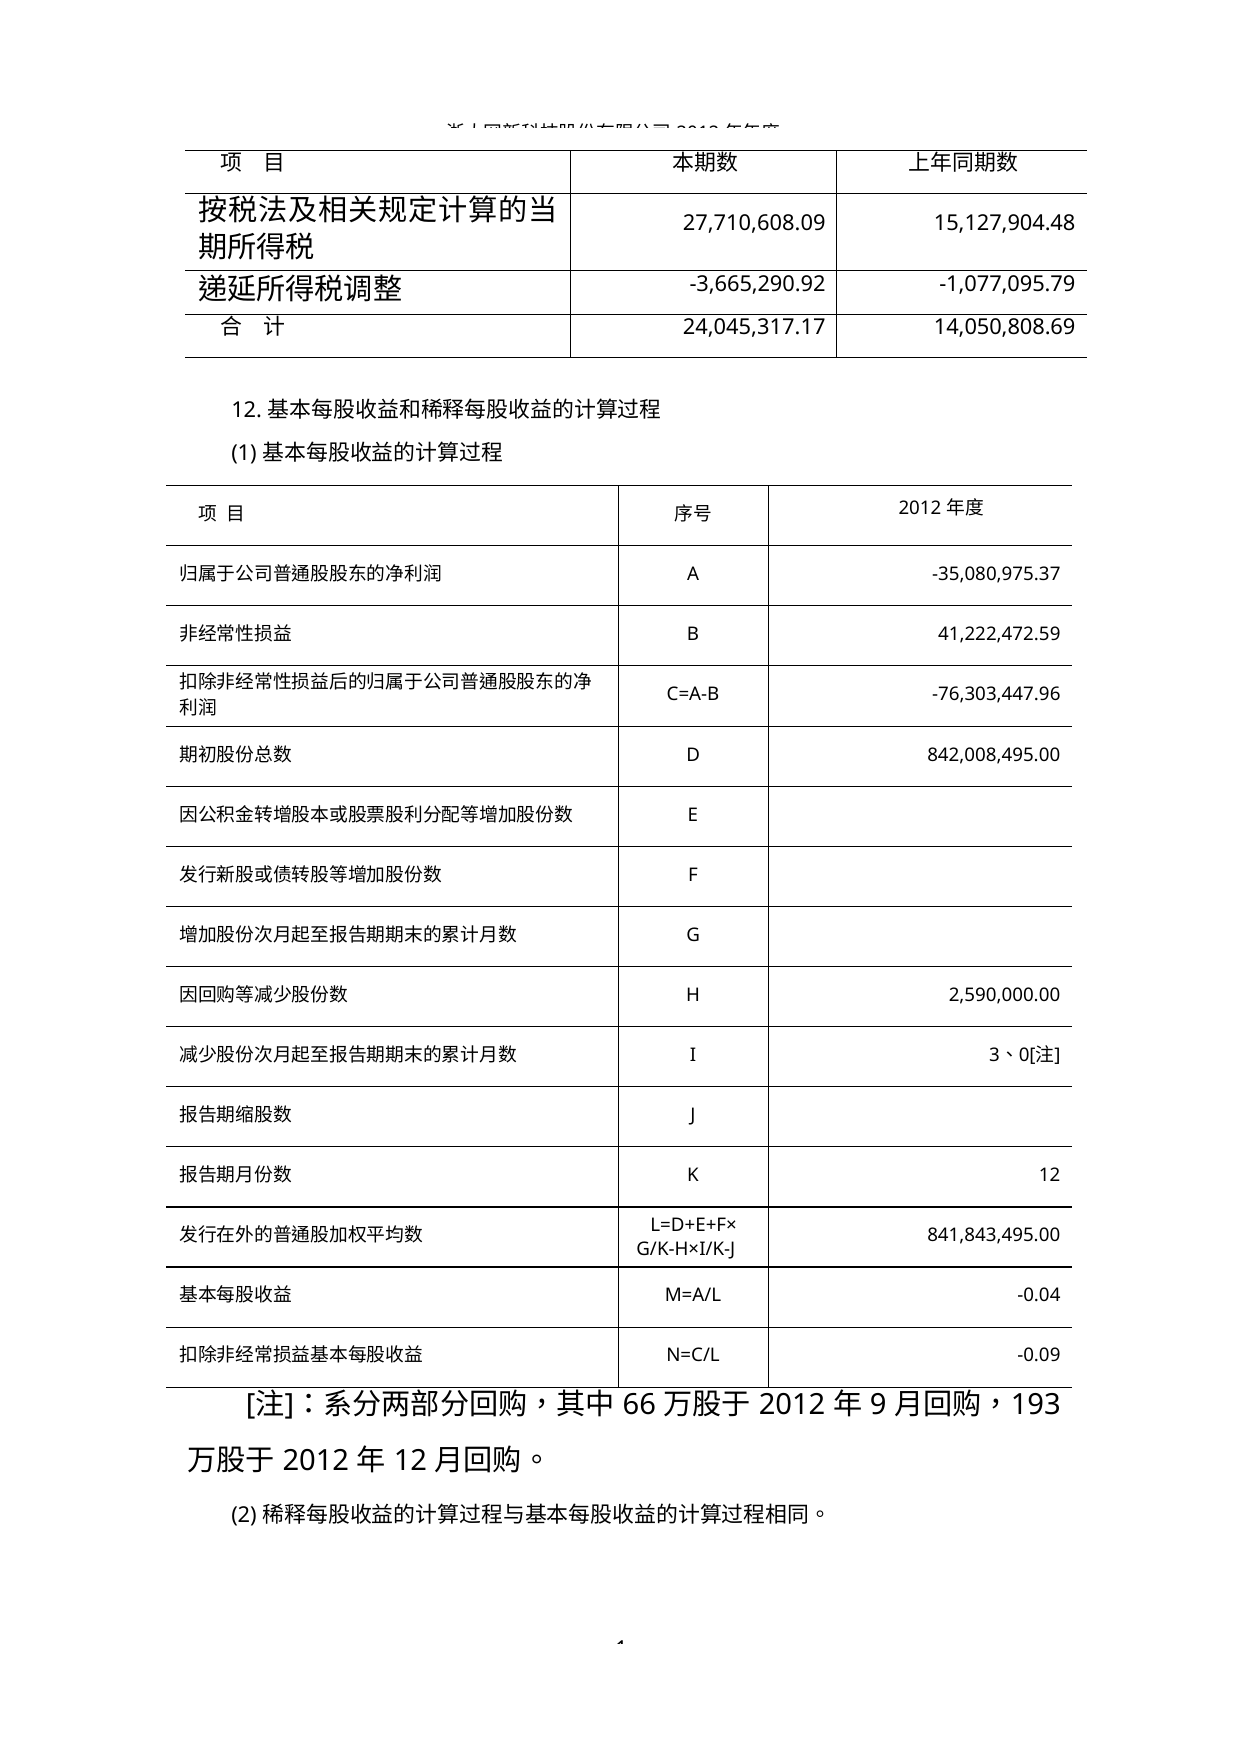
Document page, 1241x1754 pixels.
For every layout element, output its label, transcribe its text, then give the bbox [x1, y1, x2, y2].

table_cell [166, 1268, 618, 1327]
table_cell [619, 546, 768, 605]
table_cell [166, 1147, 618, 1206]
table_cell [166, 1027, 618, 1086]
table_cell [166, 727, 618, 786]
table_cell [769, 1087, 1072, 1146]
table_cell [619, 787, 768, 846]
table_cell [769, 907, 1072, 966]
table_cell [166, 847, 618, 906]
text 12. 基本每股收益和稀释每股收益的计算过程 [231, 393, 1101, 423]
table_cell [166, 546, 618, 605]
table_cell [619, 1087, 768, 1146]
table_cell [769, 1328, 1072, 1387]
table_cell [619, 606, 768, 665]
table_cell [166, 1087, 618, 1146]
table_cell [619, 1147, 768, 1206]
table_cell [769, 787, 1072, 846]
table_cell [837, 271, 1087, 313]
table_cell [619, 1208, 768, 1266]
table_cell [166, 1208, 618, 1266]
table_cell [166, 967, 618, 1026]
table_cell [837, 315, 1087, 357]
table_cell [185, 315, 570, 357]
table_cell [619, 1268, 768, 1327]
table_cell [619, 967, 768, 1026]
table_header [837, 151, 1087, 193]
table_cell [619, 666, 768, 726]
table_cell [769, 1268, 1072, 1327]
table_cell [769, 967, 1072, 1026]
text 万股于 2012 年 12 月回购。 [187, 1439, 1101, 1479]
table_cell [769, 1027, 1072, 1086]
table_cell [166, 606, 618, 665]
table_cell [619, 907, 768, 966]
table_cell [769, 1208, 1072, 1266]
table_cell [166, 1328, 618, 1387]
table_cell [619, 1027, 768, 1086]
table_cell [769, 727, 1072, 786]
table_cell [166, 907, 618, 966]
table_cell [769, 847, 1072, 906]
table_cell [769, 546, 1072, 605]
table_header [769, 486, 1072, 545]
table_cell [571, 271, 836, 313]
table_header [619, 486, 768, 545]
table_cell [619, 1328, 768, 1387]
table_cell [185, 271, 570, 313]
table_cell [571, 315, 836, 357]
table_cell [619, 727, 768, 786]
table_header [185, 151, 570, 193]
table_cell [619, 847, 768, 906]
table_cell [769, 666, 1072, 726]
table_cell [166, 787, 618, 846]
text (1) 基本每股收益的计算过程 [231, 437, 1101, 467]
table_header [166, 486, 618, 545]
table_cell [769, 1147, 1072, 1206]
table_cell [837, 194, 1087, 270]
subtitle [注]：系分两部分回购，其中 66 万股于 2012 年 9 月回购，193 [246, 1388, 1101, 1421]
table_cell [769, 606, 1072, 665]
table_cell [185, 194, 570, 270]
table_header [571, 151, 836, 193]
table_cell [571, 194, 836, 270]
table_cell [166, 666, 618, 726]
text (2) 稀释每股收益的计算过程与基本每股收益的计算过程相同。 [231, 1499, 1101, 1529]
